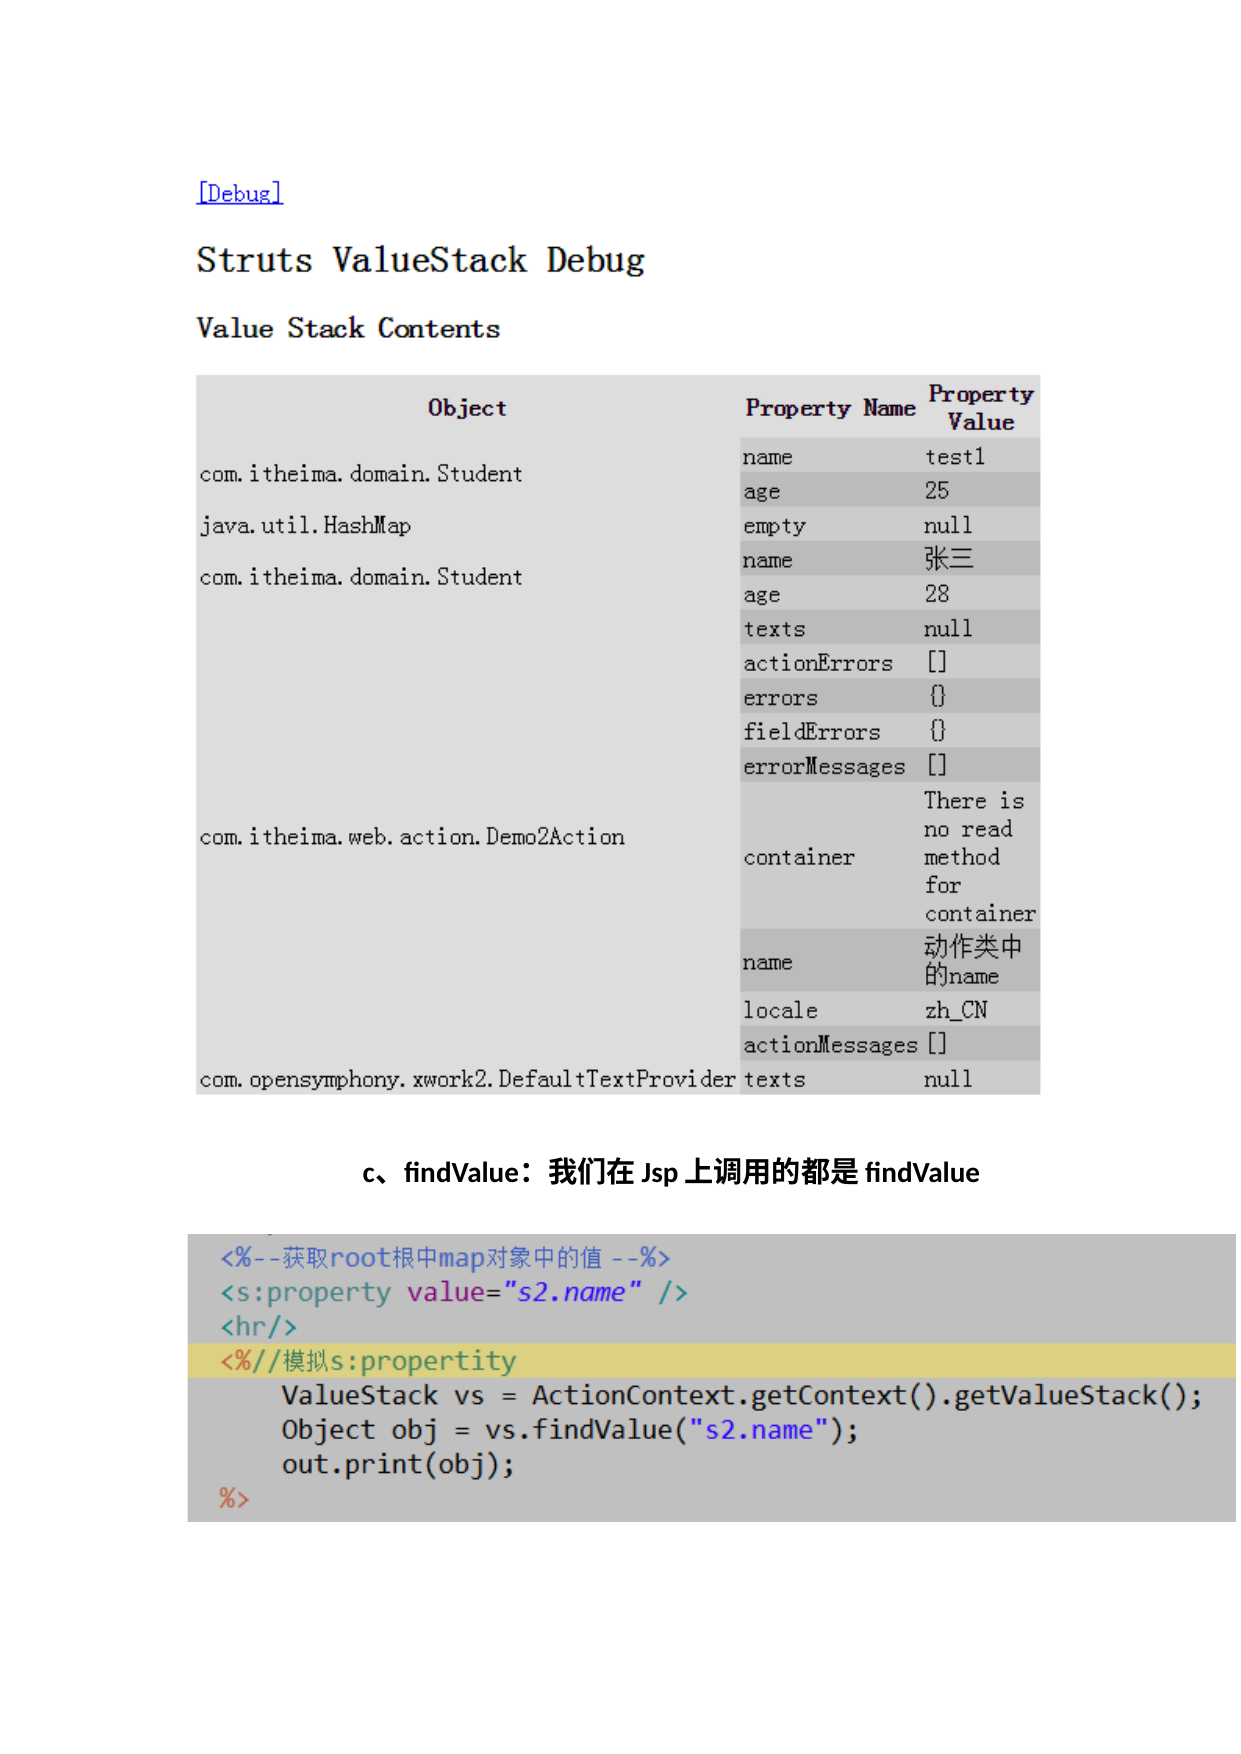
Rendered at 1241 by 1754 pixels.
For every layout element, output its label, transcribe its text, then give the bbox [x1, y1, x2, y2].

picture [187, 1234, 1236, 1522]
text c、findValue：我们在Jsp上调用的都是findValue [187, 1137, 1053, 1202]
picture [187, 162, 1122, 1109]
